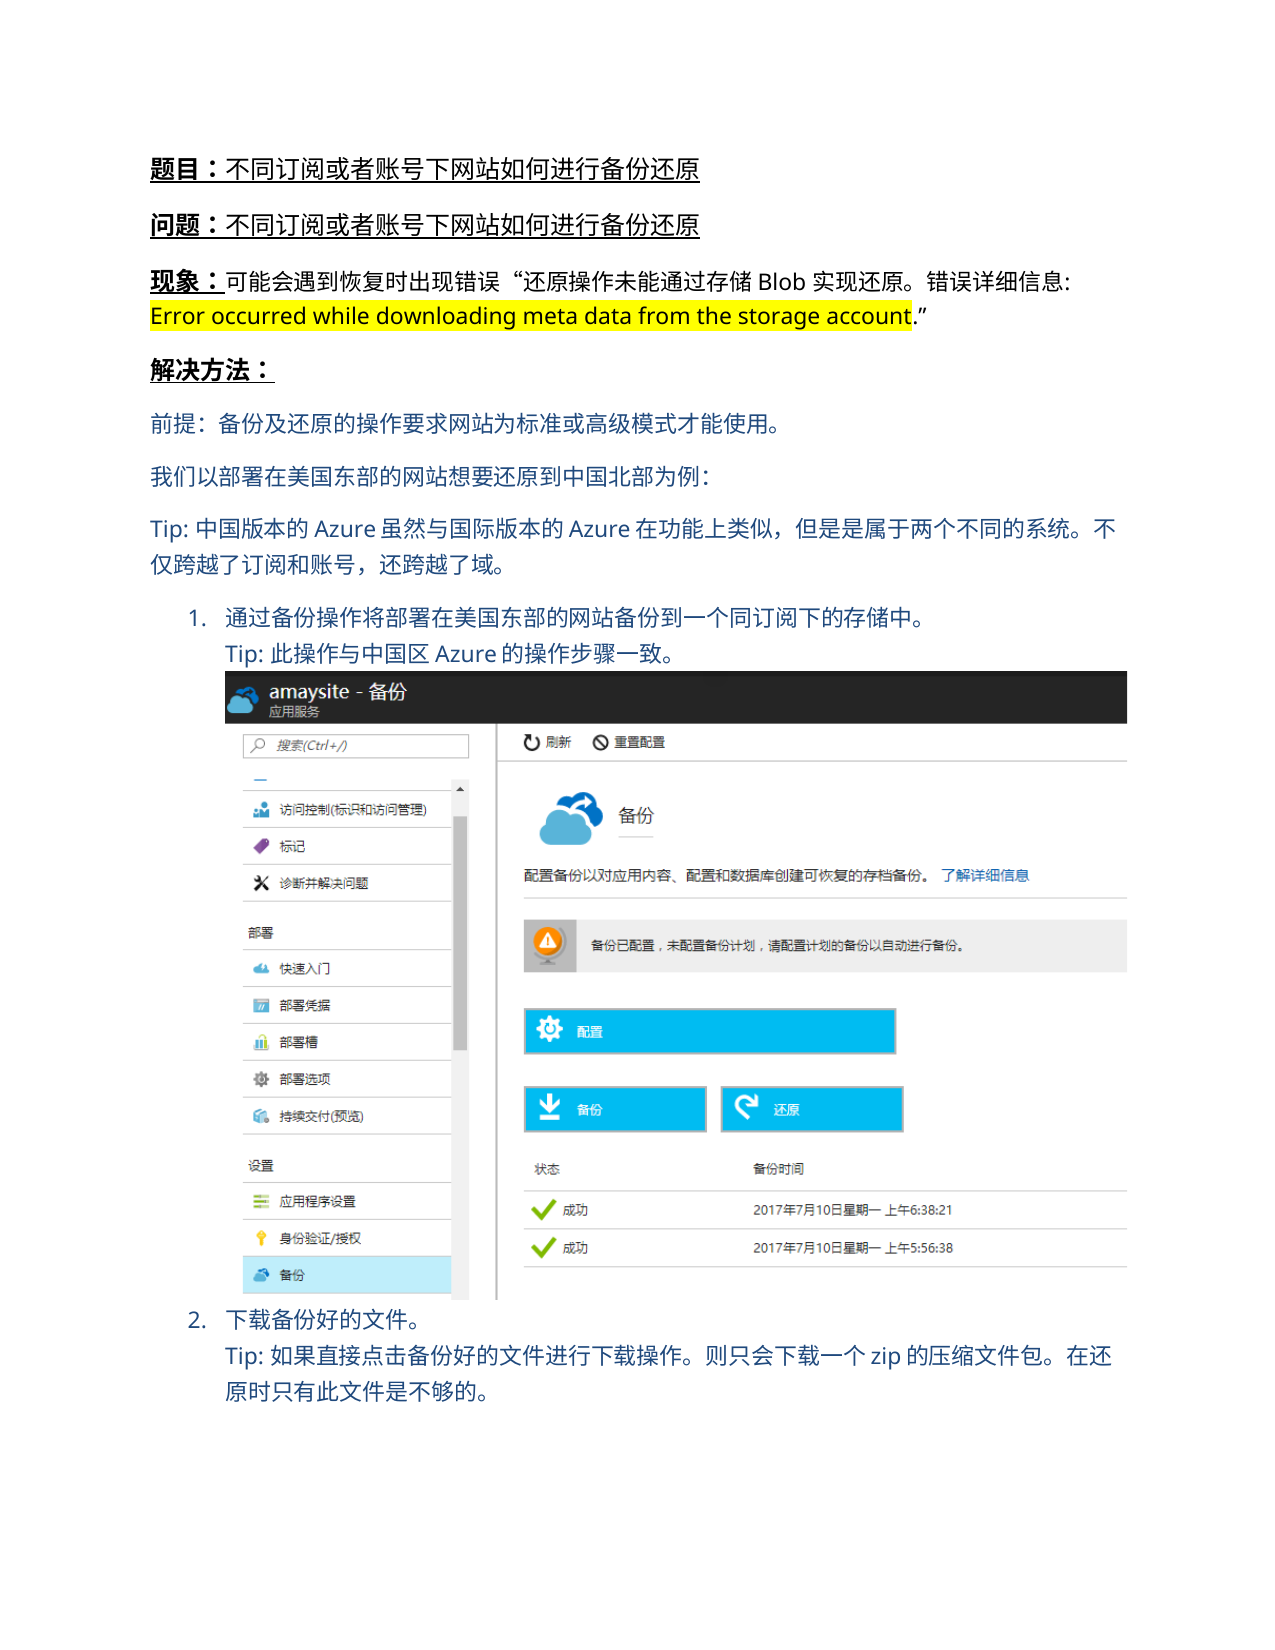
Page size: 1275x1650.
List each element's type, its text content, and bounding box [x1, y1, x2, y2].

text 解决方法： [150, 351, 1125, 387]
text 我们以部署在美国东部的网站想要还原到中国北部为例： [150, 459, 1125, 492]
picture [225, 671, 1128, 1300]
text 前提：备份及还原的操作要求网站为标准或高级模式才能使用。 [150, 406, 1125, 439]
text Tip: 中国版本的Azure虽然与国际版本的Azure在功能上类似，但是是属于两个不同的系统。不仅跨越了订阅和账号，还跨越了域。 [150, 511, 1125, 581]
text 现象：可能会遇到恢复时出现错误“还原操作未能通过存储 Blob 实现还原。错误详细信息: Error occurred while downloading meta data from the storage account.” [150, 261, 1125, 331]
list 下载备份好的文件。 [187, 1302, 1125, 1335]
list 通过备份操作将部署在美国东部的网站备份到一个同订阅下的存储中。 [187, 600, 1125, 633]
text 题目：不同订阅或者账号下网站如何进行备份还原 [150, 150, 1125, 186]
list Tip: 如果直接点击备份好的文件进行下载操作。则只会下载一个zip的压缩文件包。在还原时只有此文件是不够的。 [225, 1338, 1125, 1407]
text 问题：不同订阅或者账号下网站如何进行备份还原 [150, 206, 1125, 242]
list Tip: 此操作与中国区Azure的操作步骤一致。 [225, 636, 1125, 669]
